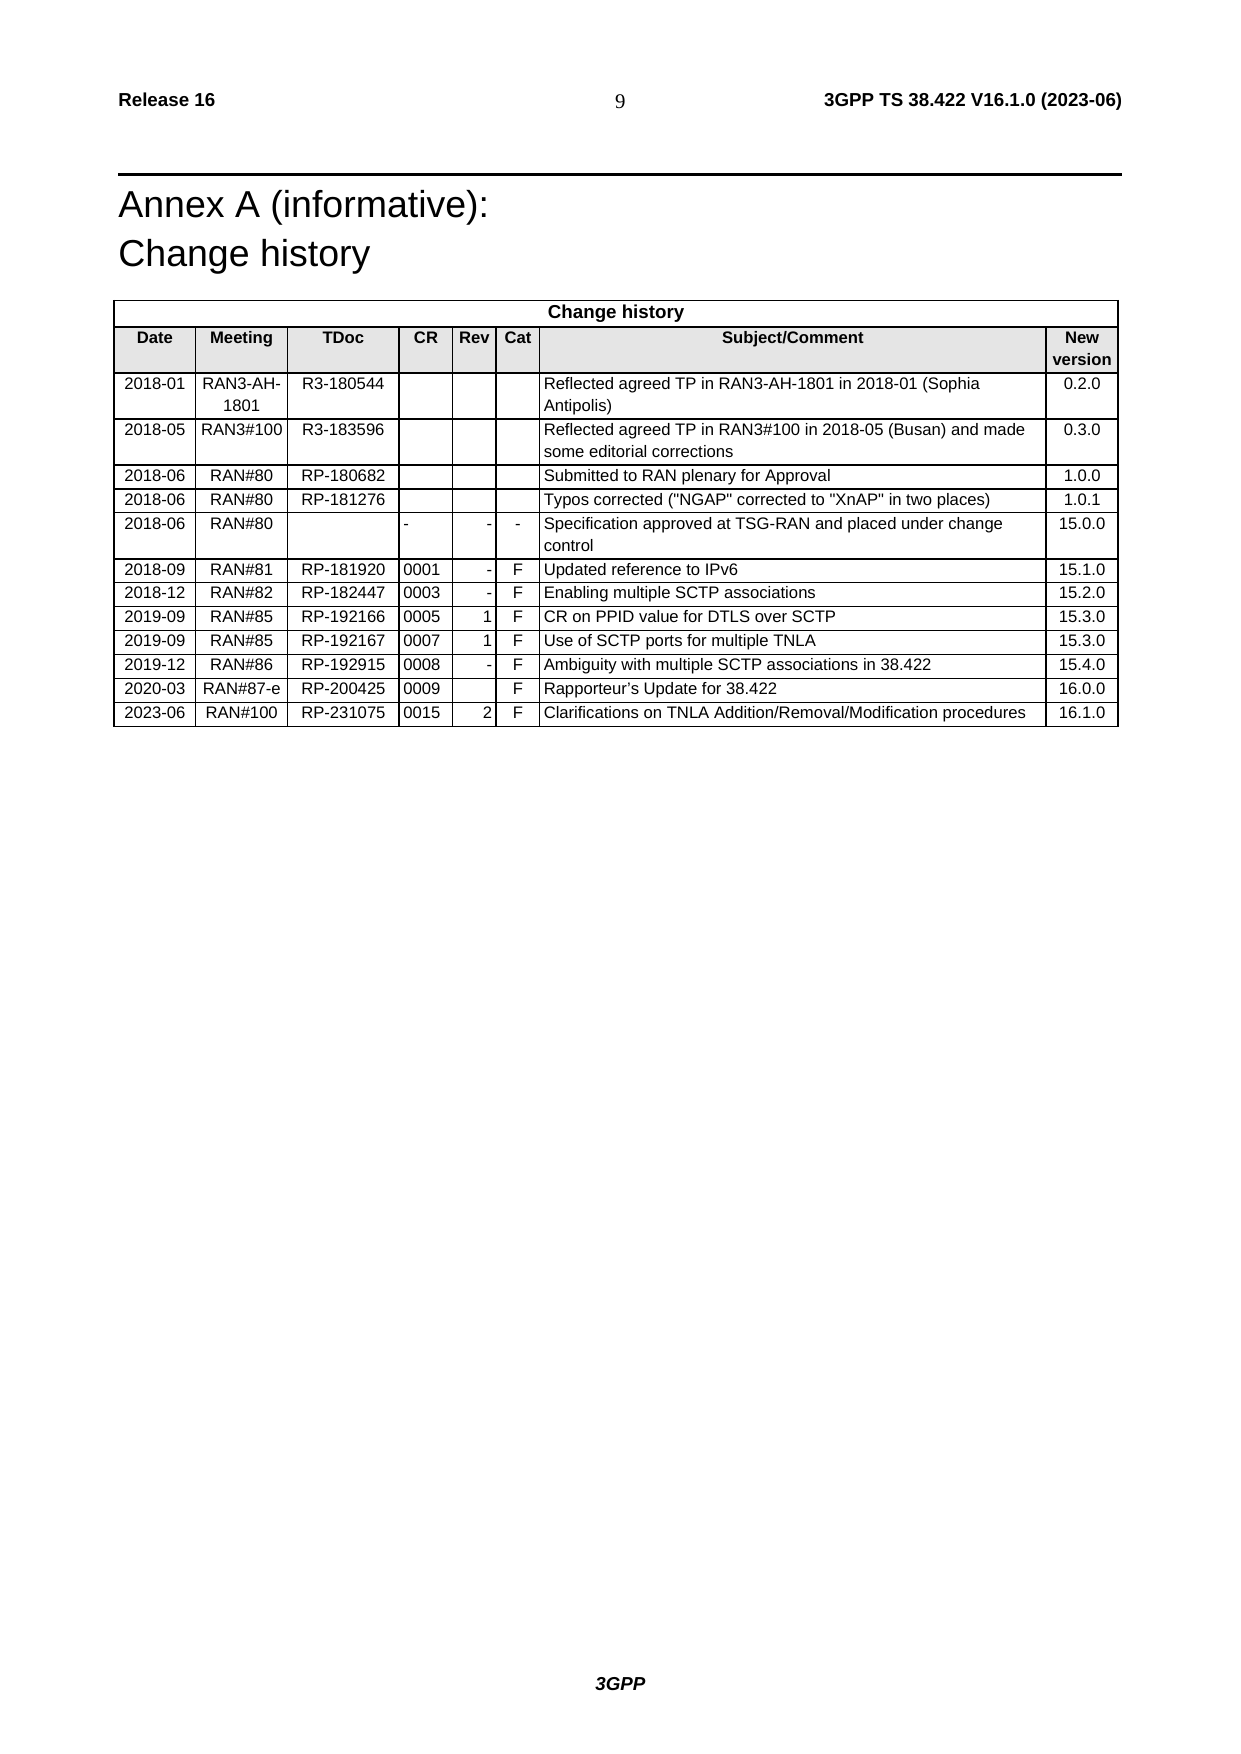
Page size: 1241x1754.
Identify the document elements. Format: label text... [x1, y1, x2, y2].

table_cell RAN#80 [196, 513, 287, 558]
table_cell RAN3#100 [196, 420, 287, 464]
table_cell 2018-06 [115, 513, 195, 558]
table_cell 16.0.0 [1047, 679, 1117, 702]
subtitle Annex A (informative): Change history [118, 176, 1122, 274]
table_cell RAN#85 [196, 631, 287, 654]
table_cell RP-231075 [288, 703, 398, 726]
table_cell - [400, 513, 452, 558]
table_cell 0015 [400, 703, 452, 726]
table_cell 1.0.0 [1047, 466, 1117, 488]
table_cell [453, 466, 495, 488]
table_cell 2019-09 [115, 607, 195, 630]
table_cell Clarifications on TNLA Addition/Removal/Modification procedures [540, 703, 1045, 726]
table_cell 15.3.0 [1047, 631, 1117, 654]
table_cell 0001 [400, 560, 452, 582]
table_header Change history [115, 301, 1117, 326]
table_cell Typos corrected ("NGAP" corrected to "XnAP" in two places) [540, 490, 1045, 512]
table_cell 2019-09 [115, 631, 195, 654]
table_cell [497, 420, 539, 464]
table_cell 0005 [400, 607, 452, 630]
table_cell [453, 420, 495, 464]
table_cell [453, 679, 495, 702]
table_cell 2018-09 [115, 560, 195, 582]
table_cell Subject/Comment [540, 328, 1045, 372]
table_cell 1 [453, 607, 495, 630]
table_cell RP-182447 [288, 583, 398, 606]
table_cell 2018-12 [115, 583, 195, 606]
table_cell Rev [453, 328, 495, 372]
table_cell 0.2.0 [1047, 374, 1117, 418]
table_cell 0003 [400, 583, 452, 606]
table_cell RP-192166 [288, 607, 398, 630]
table_cell 2020-03 [115, 679, 195, 702]
table_cell 1.0.1 [1047, 490, 1117, 512]
table_cell - [453, 655, 495, 678]
table_cell RAN#85 [196, 607, 287, 630]
table_cell R3-180544 [288, 374, 398, 418]
table_cell 2023-06 [115, 703, 195, 726]
table_cell RAN#87-e [196, 679, 287, 702]
table_cell RP-181276 [288, 490, 398, 512]
table_cell F [497, 679, 539, 702]
table_cell Updated reference to IPv6 [540, 560, 1045, 582]
table_cell F [497, 703, 539, 726]
table_cell CR on PPID value for DTLS over SCTP [540, 607, 1045, 630]
table_cell [497, 490, 539, 512]
table_cell 15.2.0 [1047, 583, 1117, 606]
table_cell CR [400, 328, 452, 372]
table_cell RP-181920 [288, 560, 398, 582]
table_cell F [497, 583, 539, 606]
table_cell RAN#86 [196, 655, 287, 678]
table_cell [453, 490, 495, 512]
table_cell - [453, 560, 495, 582]
table_cell 15.4.0 [1047, 655, 1117, 678]
table_cell - [453, 513, 495, 558]
table_cell Enabling multiple SCTP associations [540, 583, 1045, 606]
table_cell [288, 513, 398, 558]
table_cell New version [1047, 328, 1117, 372]
table_cell F [497, 631, 539, 654]
table_cell 2018-01 [115, 374, 195, 418]
table_cell Date [115, 328, 195, 372]
table_cell Use of SCTP ports for multiple TNLA [540, 631, 1045, 654]
table_cell RAN#82 [196, 583, 287, 606]
table_cell RAN3-AH-1801 [196, 374, 287, 418]
table_cell 16.1.0 [1047, 703, 1117, 726]
table_cell 15.3.0 [1047, 607, 1117, 630]
table_cell RP-192167 [288, 631, 398, 654]
table_cell 0009 [400, 679, 452, 702]
table_cell 1 [453, 631, 495, 654]
table_cell 0.3.0 [1047, 420, 1117, 464]
table_cell [497, 466, 539, 488]
table_cell 15.1.0 [1047, 560, 1117, 582]
table_cell TDoc [288, 328, 398, 372]
table_cell F [497, 560, 539, 582]
table_cell RAN#80 [196, 490, 287, 512]
table_cell [400, 420, 452, 464]
table_cell 15.0.0 [1047, 513, 1117, 558]
table_cell Reflected agreed TP in RAN3#100 in 2018-05 (Busan) and made some editorial corrections [540, 420, 1045, 464]
table_cell Ambiguity with multiple SCTP associations in 38.422 [540, 655, 1045, 678]
table_cell Rapporteur’s Update for 38.422 [540, 679, 1045, 702]
table_cell [400, 490, 452, 512]
table_cell 2018-06 [115, 466, 195, 488]
table_cell 2 [453, 703, 495, 726]
table_cell 2018-06 [115, 490, 195, 512]
table_cell 2019-12 [115, 655, 195, 678]
table_cell RAN#81 [196, 560, 287, 582]
table_cell Reflected agreed TP in RAN3-AH-1801 in 2018-01 (Sophia Antipolis) [540, 374, 1045, 418]
table_cell 0008 [400, 655, 452, 678]
table_cell RP-200425 [288, 679, 398, 702]
table_cell F [497, 607, 539, 630]
table_cell [453, 374, 495, 418]
table_cell - [453, 583, 495, 606]
table_cell RAN#80 [196, 466, 287, 488]
table_cell RP-192915 [288, 655, 398, 678]
table_cell Submitted to RAN plenary for Approval [540, 466, 1045, 488]
table_cell - [497, 513, 539, 558]
table_cell RAN#100 [196, 703, 287, 726]
table_cell 2018-05 [115, 420, 195, 464]
table_cell Meeting [196, 328, 287, 372]
table_cell [400, 466, 452, 488]
table_cell Cat [497, 328, 539, 372]
table_cell RP-180682 [288, 466, 398, 488]
table_cell 0007 [400, 631, 452, 654]
table_cell [497, 374, 539, 418]
table_cell [400, 374, 452, 418]
table_cell Specification approved at TSG-RAN and placed under change control [540, 513, 1045, 558]
table_cell R3-183596 [288, 420, 398, 464]
table_cell F [497, 655, 539, 678]
